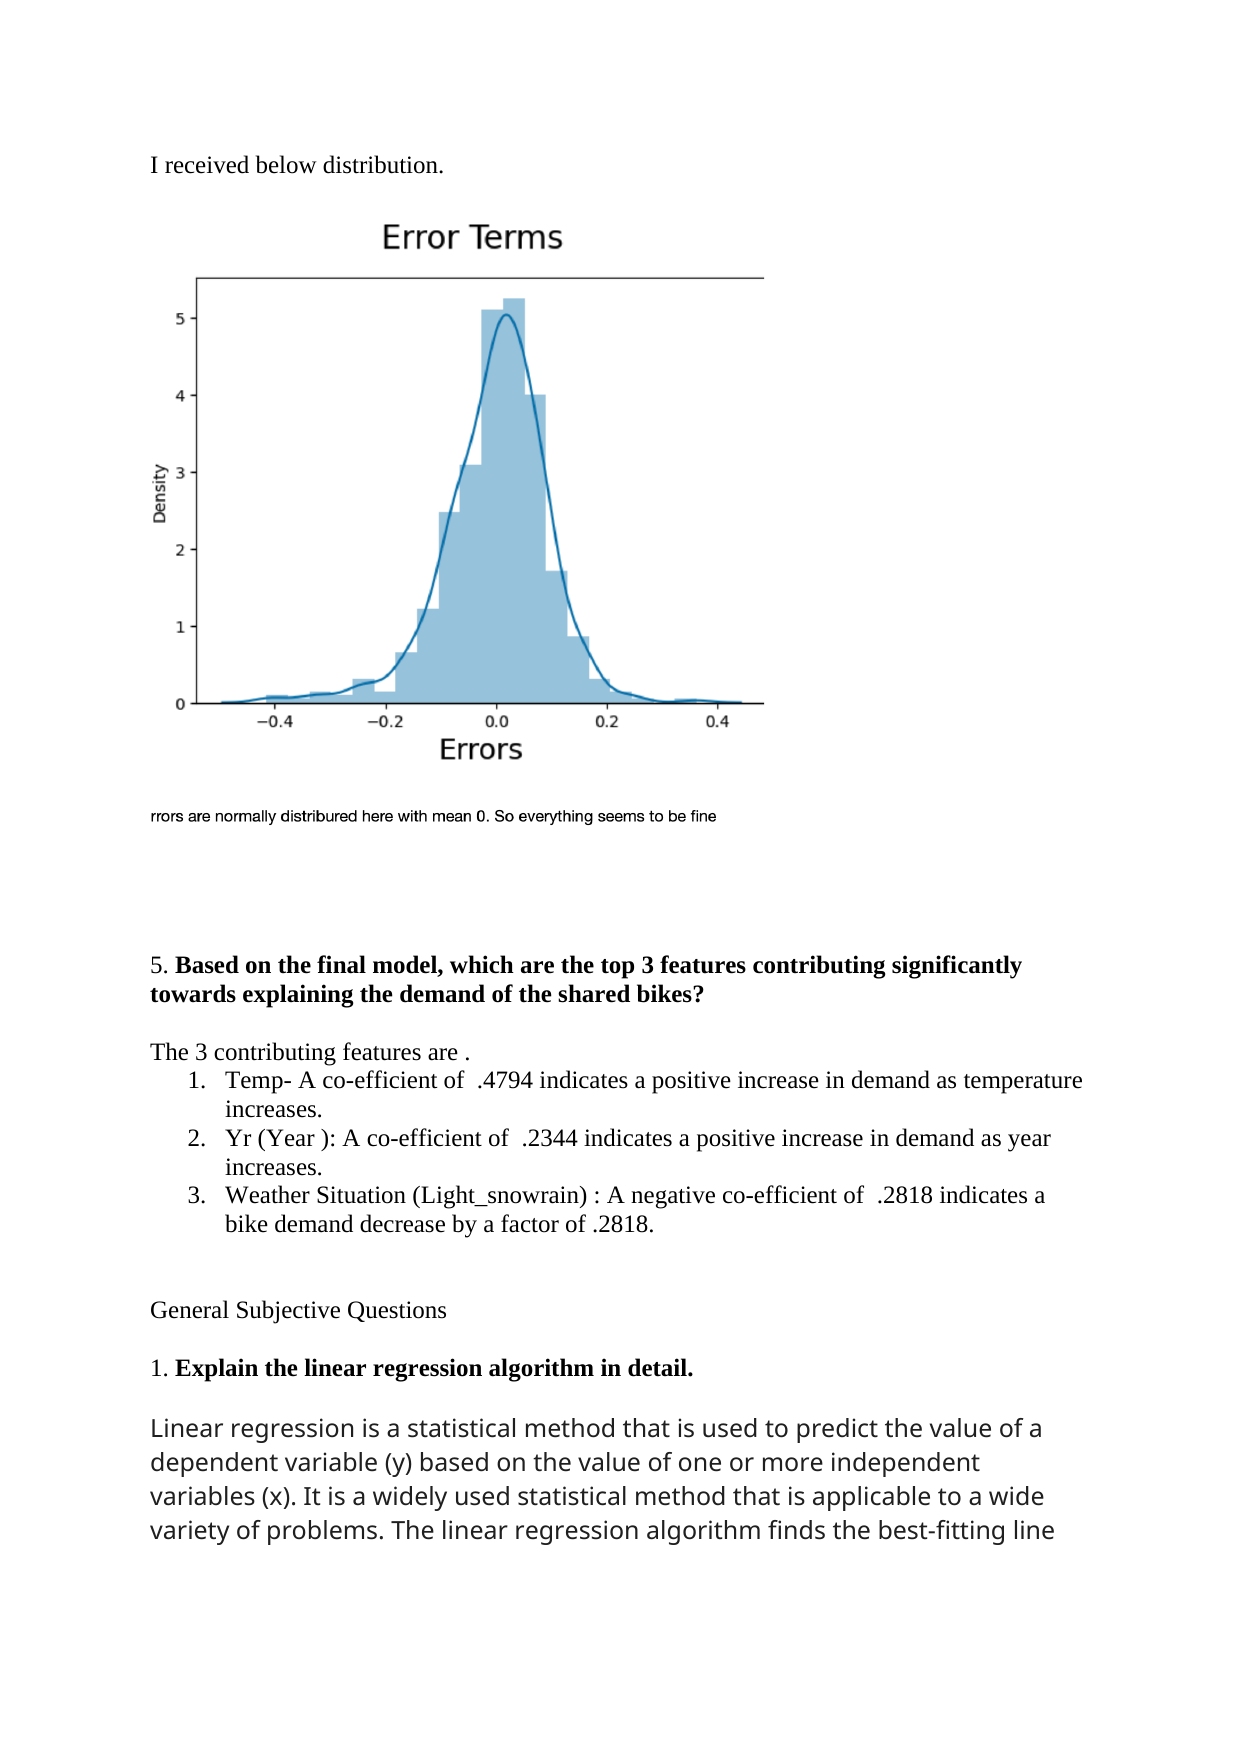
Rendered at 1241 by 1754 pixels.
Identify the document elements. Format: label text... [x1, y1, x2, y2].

list Yr (Year ): A co-efficient of .2344 indicates a positive increase in demand as year increases. [187, 1123, 1090, 1181]
text 1. Explain the linear regression algorithm in detail. [150, 1353, 1090, 1382]
text I received below distribution. [150, 150, 1090, 179]
list Temp- A co-efficient of .4794 indicates a positive increase in demand as temperature increases. [187, 1066, 1090, 1123]
picture [150, 207, 765, 836]
list Weather Situation (Light_snowrain) : A negative co-efficient of .2818 indicates a bike demand decrease by a factor of .2818. [187, 1181, 1090, 1238]
text 5. Based on the final model, which are the top 3 features contributing significantly towards explaining the demand of the shared bikes? [150, 951, 1090, 1008]
text The 3 contributing features are . [150, 1037, 1090, 1066]
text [150, 1411, 1090, 1547]
text General Subjective Questions [150, 1296, 1090, 1324]
